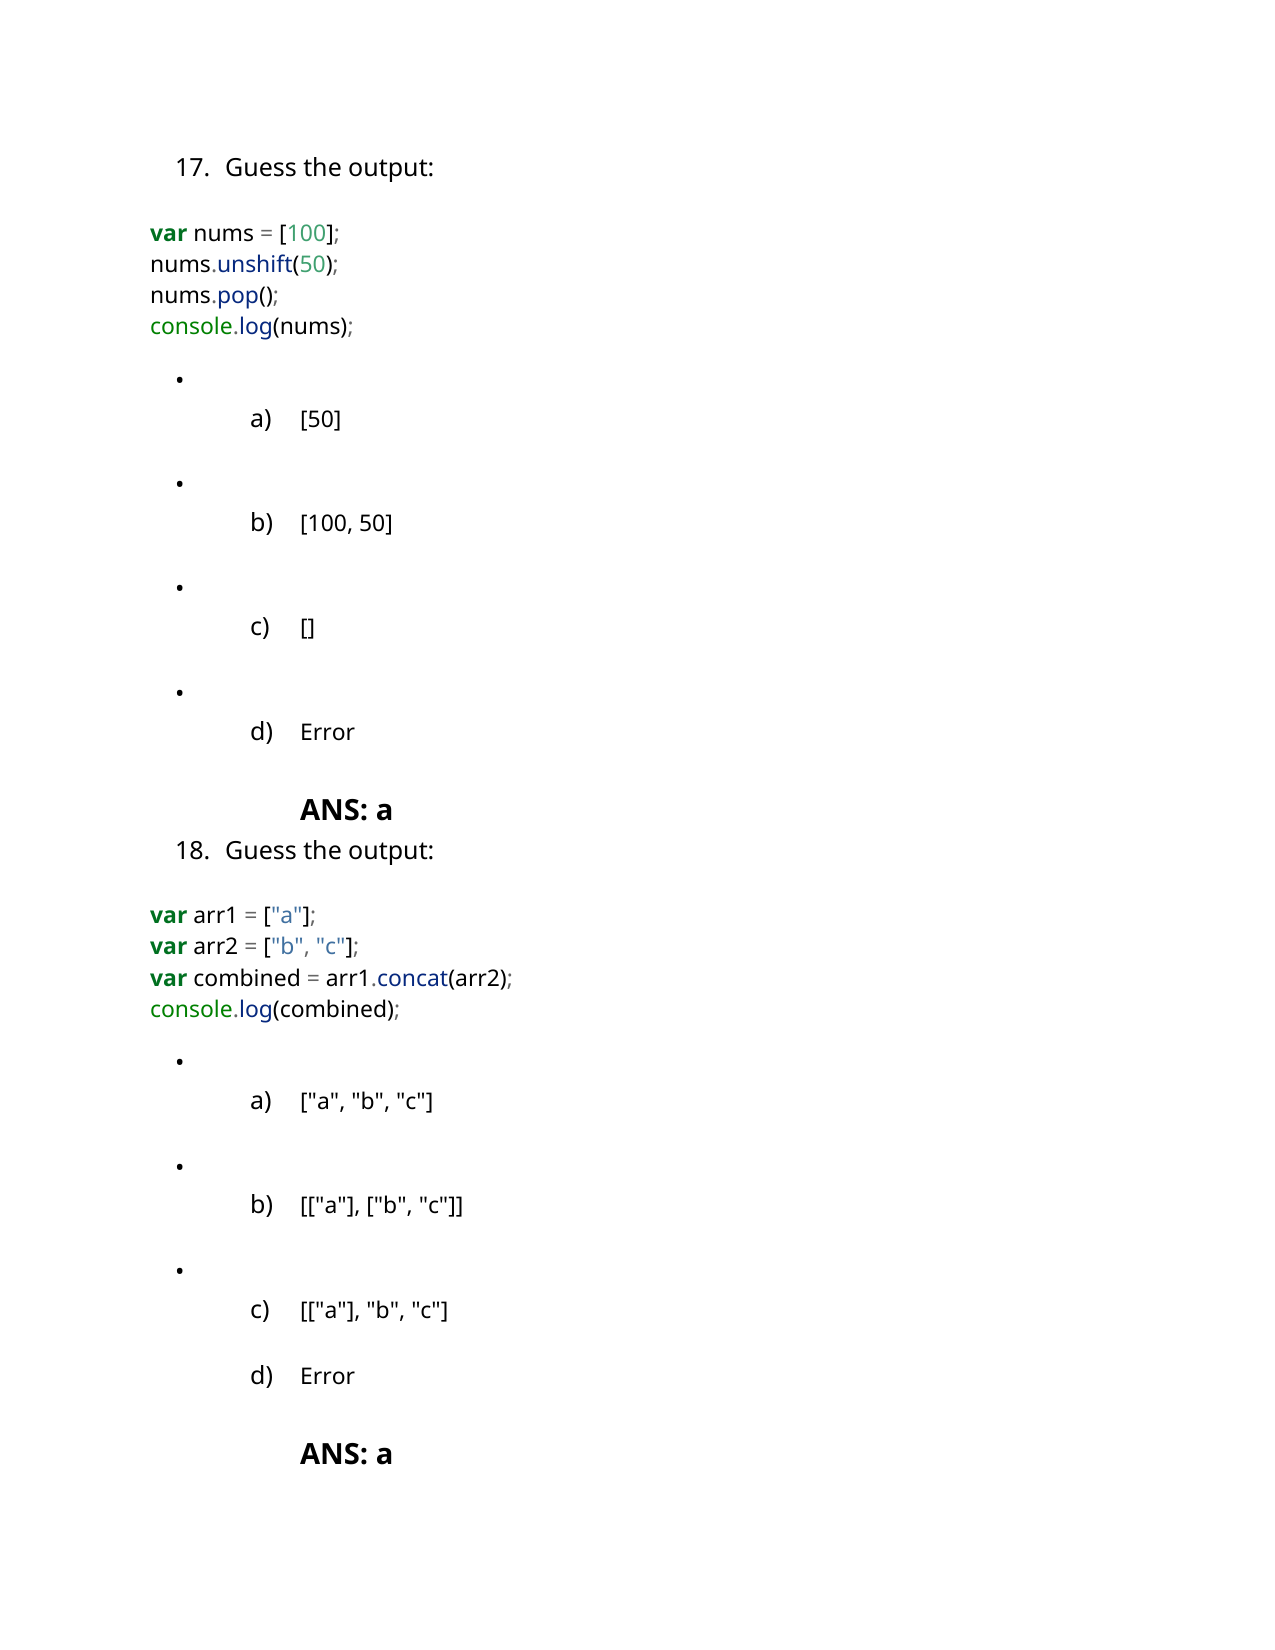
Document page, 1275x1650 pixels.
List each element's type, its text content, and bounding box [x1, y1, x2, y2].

list Error [250, 713, 1125, 747]
list Error [250, 1358, 1125, 1392]
text ANS: a [300, 789, 1125, 829]
list Guess the output: [175, 832, 1125, 895]
list [["a"], "b", "c"] [250, 1291, 1125, 1354]
list [] [250, 609, 1125, 672]
text var arr1 = ["a"]; var arr2 = ["b", "c"]; var combined = arr1.concat(arr2); console.log(combined); [150, 899, 1125, 1024]
list [50] [250, 400, 1125, 463]
list Guess the output: [175, 150, 1125, 213]
list ["a", "b", "c"] [250, 1083, 1125, 1145]
list [100, 50] [250, 504, 1125, 567]
text var nums = [100]; nums.unshift(50); nums.pop(); console.log(nums); [150, 217, 1125, 342]
list [["a"], ["b", "c"]] [250, 1187, 1125, 1250]
text ANS: a [300, 1433, 1125, 1473]
